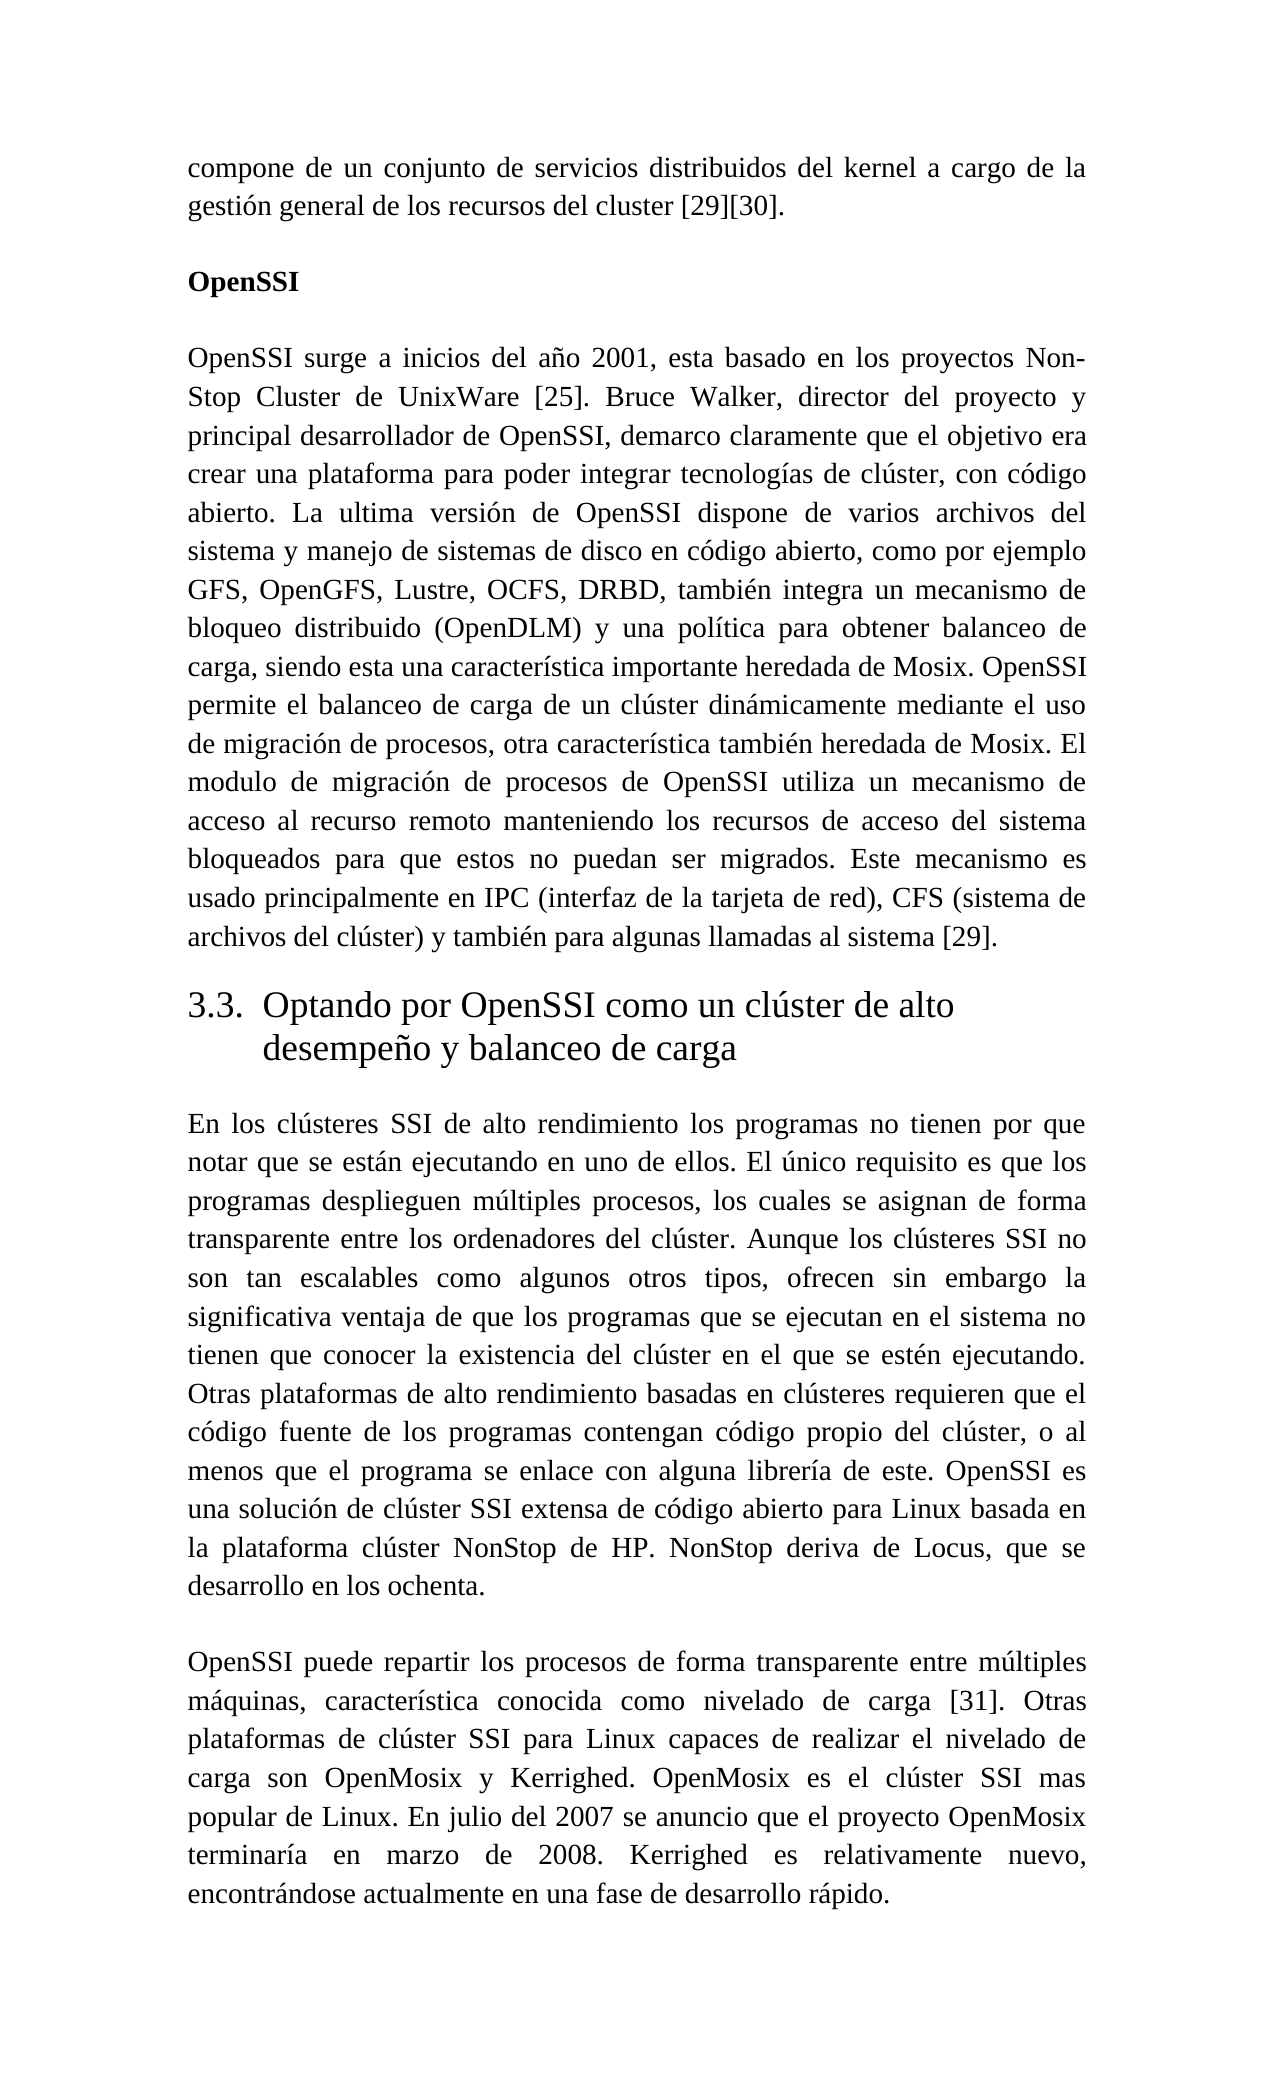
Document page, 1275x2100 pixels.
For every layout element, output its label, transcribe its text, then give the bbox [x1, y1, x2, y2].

text OpenSSI surge a inicios del año 2001, esta basado en los proyectos Non-Stop Cluster de UnixWare [25]. Bruce Walker, director del proyecto y principal desarrollador de OpenSSI, demarco claramente que el objetivo era crear una plataforma para poder integrar tecnologías de clúster, con código abierto. La ultima versión de OpenSSI dispone de varios archivos del sistema y manejo de sistemas de disco en código abierto, como por ejemplo GFS, OpenGFS, Lustre, OCFS, DRBD, también integra un mecanismo de bloqueo distribuido (OpenDLM) y una política para obtener balanceo de carga, siendo esta una característica importante heredada de Mosix. OpenSSI permite el balanceo de carga de un clúster dinámicamente mediante el uso de migración de procesos, otra característica también heredada de Mosix. El modulo de migración de procesos de OpenSSI utiliza un mecanismo de acceso al recurso remoto manteniendo los recursos de acceso del sistema bloqueados para que estos no puedan ser migrados. Este mecanismo es usado principalmente en IPC (interfaz de la tarjeta de red), CFS (sistema de archivos del clúster) y también para algunas llamadas al sistema [29]. [187, 341, 1087, 952]
text En los clústeres SSI de alto rendimiento los programas no tienen por que notar que se están ejecutando en uno de ellos. El único requisito es que los programas desplieguen múltiples procesos, los cuales se asignan de forma transparente entre los ordenadores del clúster. Aunque los clústeres SSI no son tan escalables como algunos otros tipos, ofrecen sin embargo la significativa ventaja de que los programas que se ejecutan en el sistema no tienen que conocer la existencia del clúster en el que se estén ejecutando. Otras plataformas de alto rendimiento basadas en clústeres requieren que el código fuente de los programas contengan código propio del clúster, o al menos que el programa se enlace con alguna librería de este. OpenSSI es una solución de clúster SSI extensa de código abierto para Linux basada en la plataforma clúster NonStop de HP. NonStop deriva de Locus, que se desarrollo en los ochenta. [187, 1106, 1087, 1602]
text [187, 150, 1087, 222]
subtitle Optando por OpenSSI como un clúster de alto desempeño y balanceo de carga [187, 982, 1087, 1068]
text OpenSSI puede repartir los procesos de forma transparente entre múltiples máquinas, característica conocida como nivelado de carga [31]. Otras plataformas de clúster SSI para Linux capaces de realizar el nivelado de carga son OpenMosix y Kerrighed. OpenMosix es el clúster SSI mas popular de Linux. En julio del 2007 se anuncio que el proyecto OpenMosix terminaría en marzo de 2008. Kerrighed es relativamente nuevo, encontrándose actualmente en una fase de desarrollo rápido. [187, 1644, 1087, 1909]
text OpenSSI [187, 264, 1087, 298]
